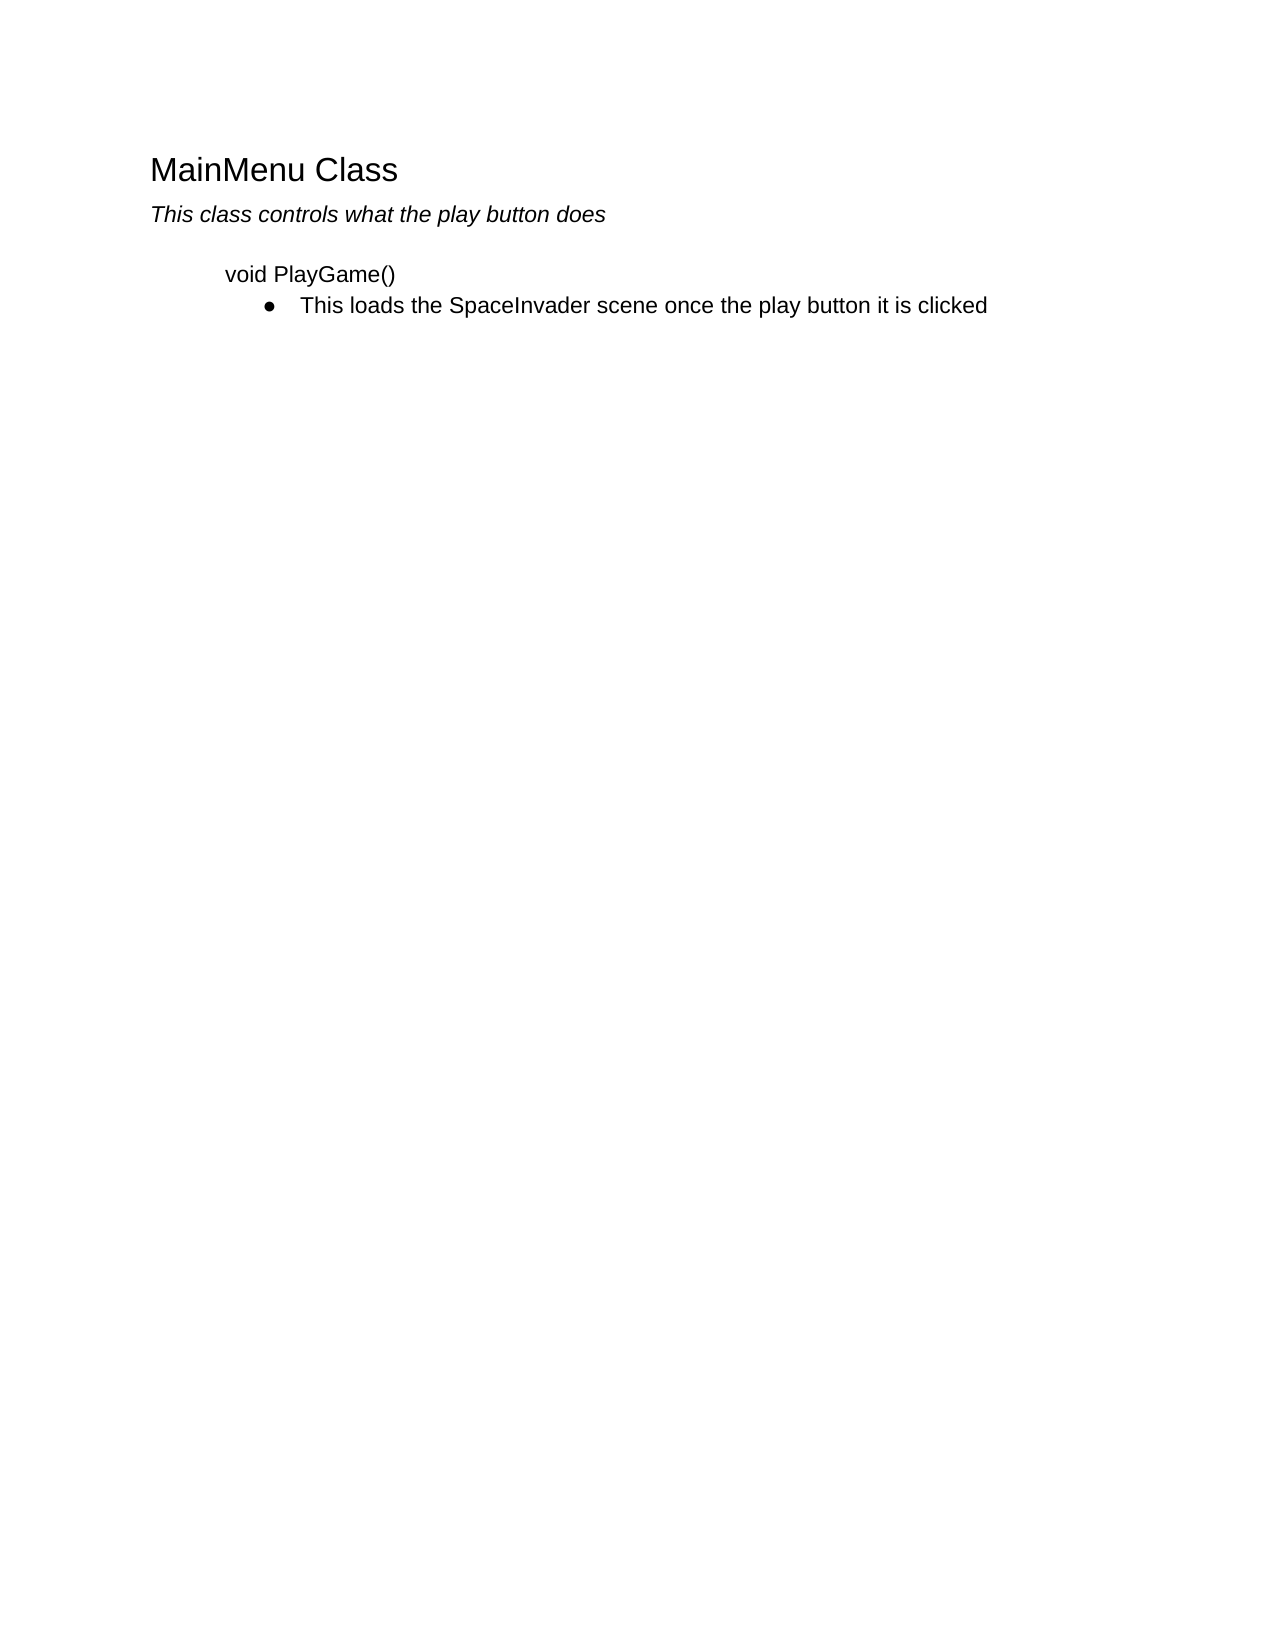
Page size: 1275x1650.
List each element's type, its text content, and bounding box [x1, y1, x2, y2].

list This loads the SpaceInvader scene once the play button it is clicked [262, 292, 1125, 318]
text void PlayGame() [225, 261, 1125, 288]
subtitle MainMenu Class [150, 150, 1125, 188]
text This class controls what the play button does [150, 201, 1125, 227]
